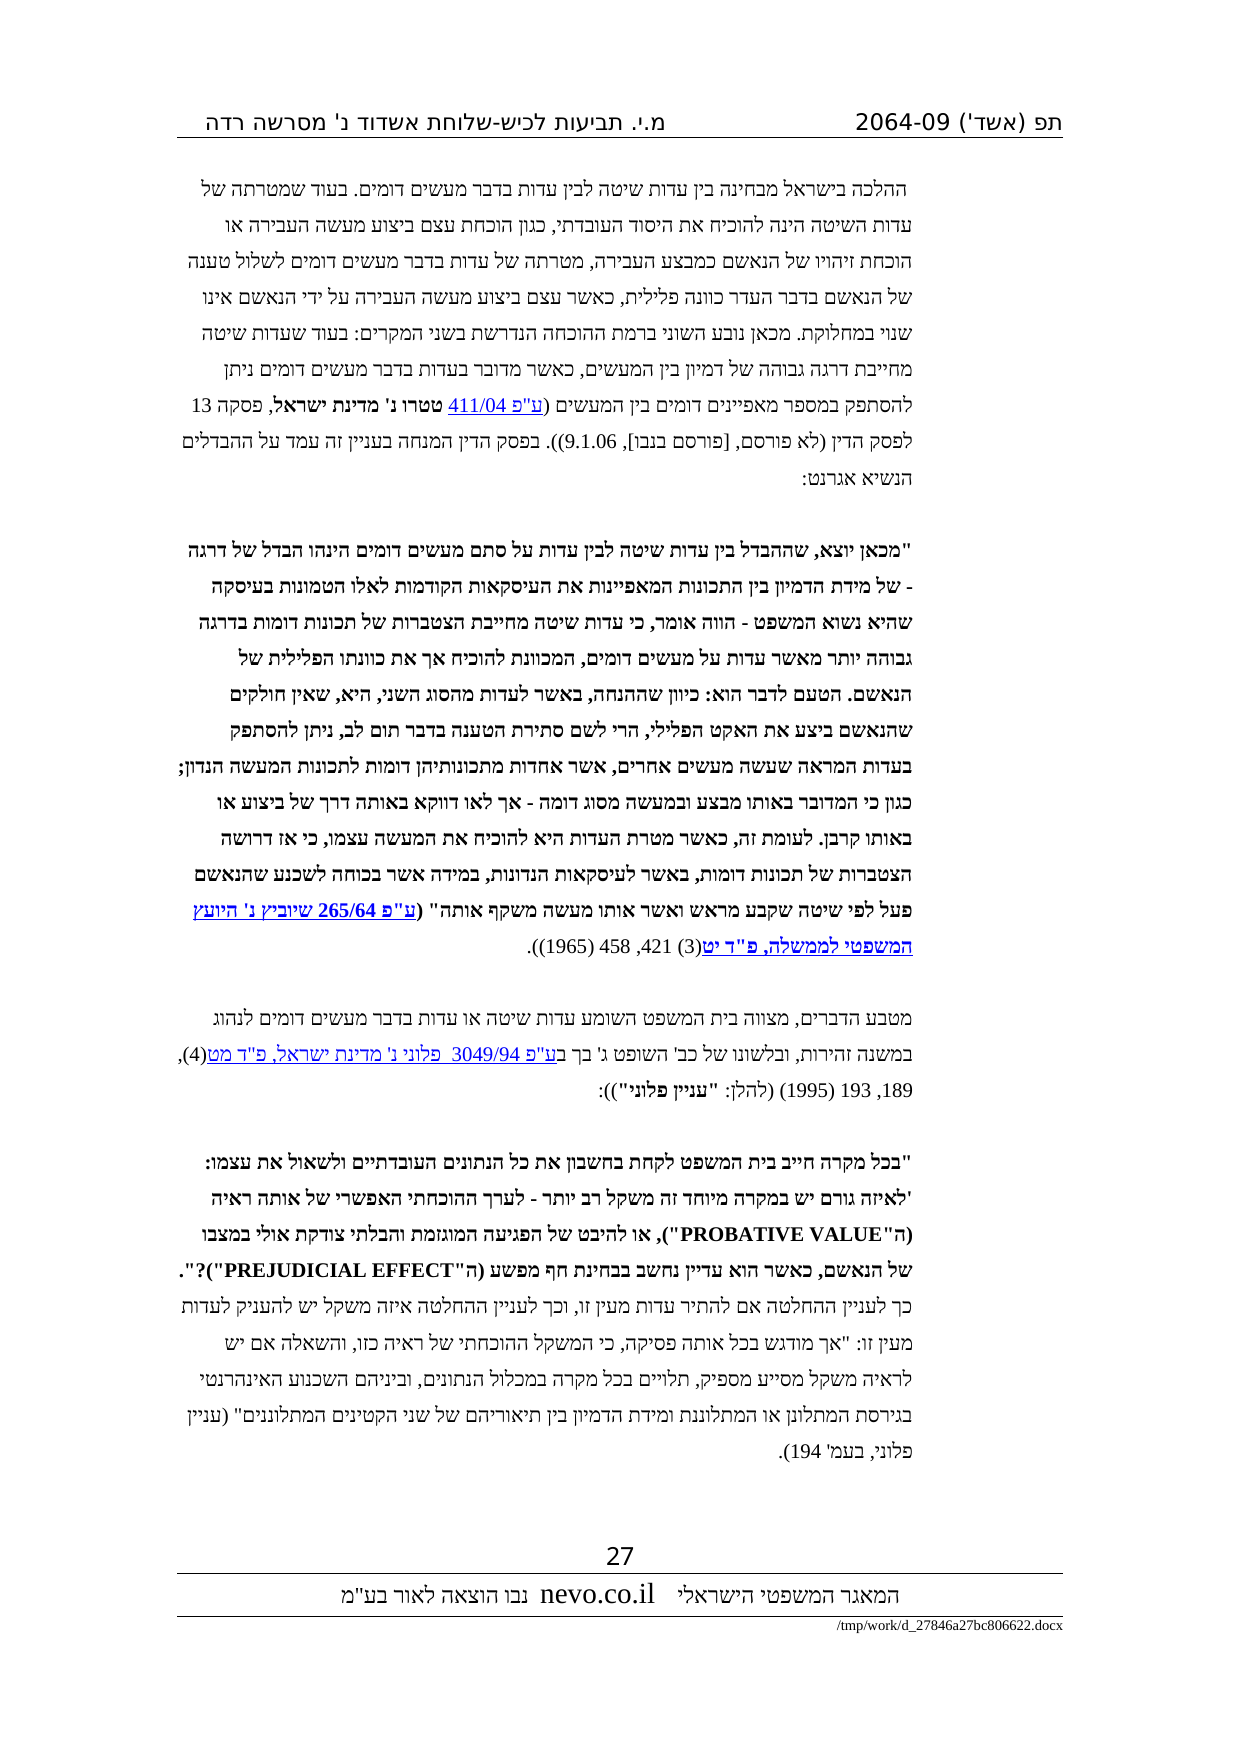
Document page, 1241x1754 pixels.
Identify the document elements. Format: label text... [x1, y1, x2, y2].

text "מכאן יוצא, שההבדל בין עדות שיטה לבין עדות על סתם מעשים דומים הינהו הבדל של דרגה - של מידת הדמיון בין התכונות המאפיינות את העיסקאות הקודמות לאלו הטמונות בעיסקה שהיא נשוא המשפט - הווה אומר, כי עדות שיטה מחייבת הצטברות של תכונות דומות בדרגה גבוהה יותר מאשר עדות על מעשים דומים, המכוונת להוכיח אך את כוונתו הפלילית של הנאשם. הטעם לדבר הוא: כיוון שההנחה, באשר לעדות מהסוג השני, היא, שאין חולקים שהנאשם ביצע את האקט הפלילי, הרי לשם סתירת הטענה בדבר תום לב, ניתן להסתפק בעדות המראה שעשה מעשים אחרים, אשר אחדות מתכונותיהן דומות לתכונות המעשה הנדון; כגון כי המדובר באותו מבצע ובמעשה מסוג דומה - אך לאו דווקא באותה דרך של ביצוע או באותו קרבן. לעומת זה, כאשר מטרת העדות היא להוכיח את המעשה עצמו, כי אז דרושה הצטברות של תכונות דומות, באשר לעיסקאות הנדונות, במידה אשר בכוחה לשכנע שהנאשם פעל לפי שיטה שקבע מראש ואשר אותו מעשה משקף אותה" (ע"פ 265/64 שיוביץ נ' היועץ המשפטי לממשלה, פ"ד יט(3) 421, 458 (1965)). [177, 538, 913, 958]
text מטבע הדברים, מצווה בית המשפט השומע עדות שיטה או עדות בדבר מעשים דומים לנהוג במשנה זהירות, ובלשונו של כב' השופט ג' בך בע"פ 3049/94 פלוני נ' מדינת ישראל, פ"ד מט(4), 189, 193 (1995) (להלן: "עניין פלוני")): [177, 1006, 913, 1102]
text ההלכה בישראל מבחינה בין עדות שיטה לבין עדות בדבר מעשים דומים. בעוד שמטרתה של עדות השיטה הינה להוכיח את היסוד העובדתי, כגון הוכחת עצם ביצוע מעשה העבירה או הוכחת זיהויו של הנאשם כמבצע העבירה, מטרתה של עדות בדבר מעשים דומים לשלול טענה של הנאשם בדבר העדר כוונה פלילית, כאשר עצם ביצוע מעשה העבירה על ידי הנאשם אינו שנוי במחלוקת. מכאן נובע השוני ברמת ההוכחה הנדרשת בשני המקרים: בעוד שעדות שיטה מחייבת דרגה גבוהה של דמיון בין המעשים, כאשר מדובר בעדות בדבר מעשים דומים ניתן להסתפק במספר מאפיינים דומים בין המעשים (ע"פ 411/04 טטרו נ' מדינת ישראל, פסקה 13 לפסק הדין (לא פורסם, [פורסם בנבו], 9.1.06)). בפסק הדין המנחה בעניין זה עמד על ההבדלים הנשיא אגרנט: [177, 177, 913, 489]
text "בכל מקרה חייב בית המשפט לקחת בחשבון את כל הנתונים העובדתיים ולשאול את עצמו: 'לאיזה גורם יש במקרה מיוחד זה משקל רב יותר - לערך ההוכחתי האפשרי של אותה ראיה (ה"PROBATIVE VALUE"), או להיבט של הפגיעה המוגזמת והבלתי צודקת אולי במצבו של הנאשם, כאשר הוא עדיין נחשב בבחינת חף מפשע (ה"PREJUDICIAL EFFECT")?". כך לעניין ההחלטה אם להתיר עדות מעין זו, וכך לעניין ההחלטה איזה משקל יש להעניק לעדות מעין זו: "אך מודגש בכל אותה פסיקה, כי המשקל ההוכחתי של ראיה כזו, והשאלה אם יש לראיה משקל מסייע מספיק, תלויים בכל מקרה במכלול הנתונים, וביניהם השכנוע האינהרנטי בגירסת המתלונן או המתלוננת ומידת הדמיון בין תיאוריהם של שני הקטינים המתלוננים" (עניין פלוני, בעמ' 194). [177, 1150, 913, 1463]
